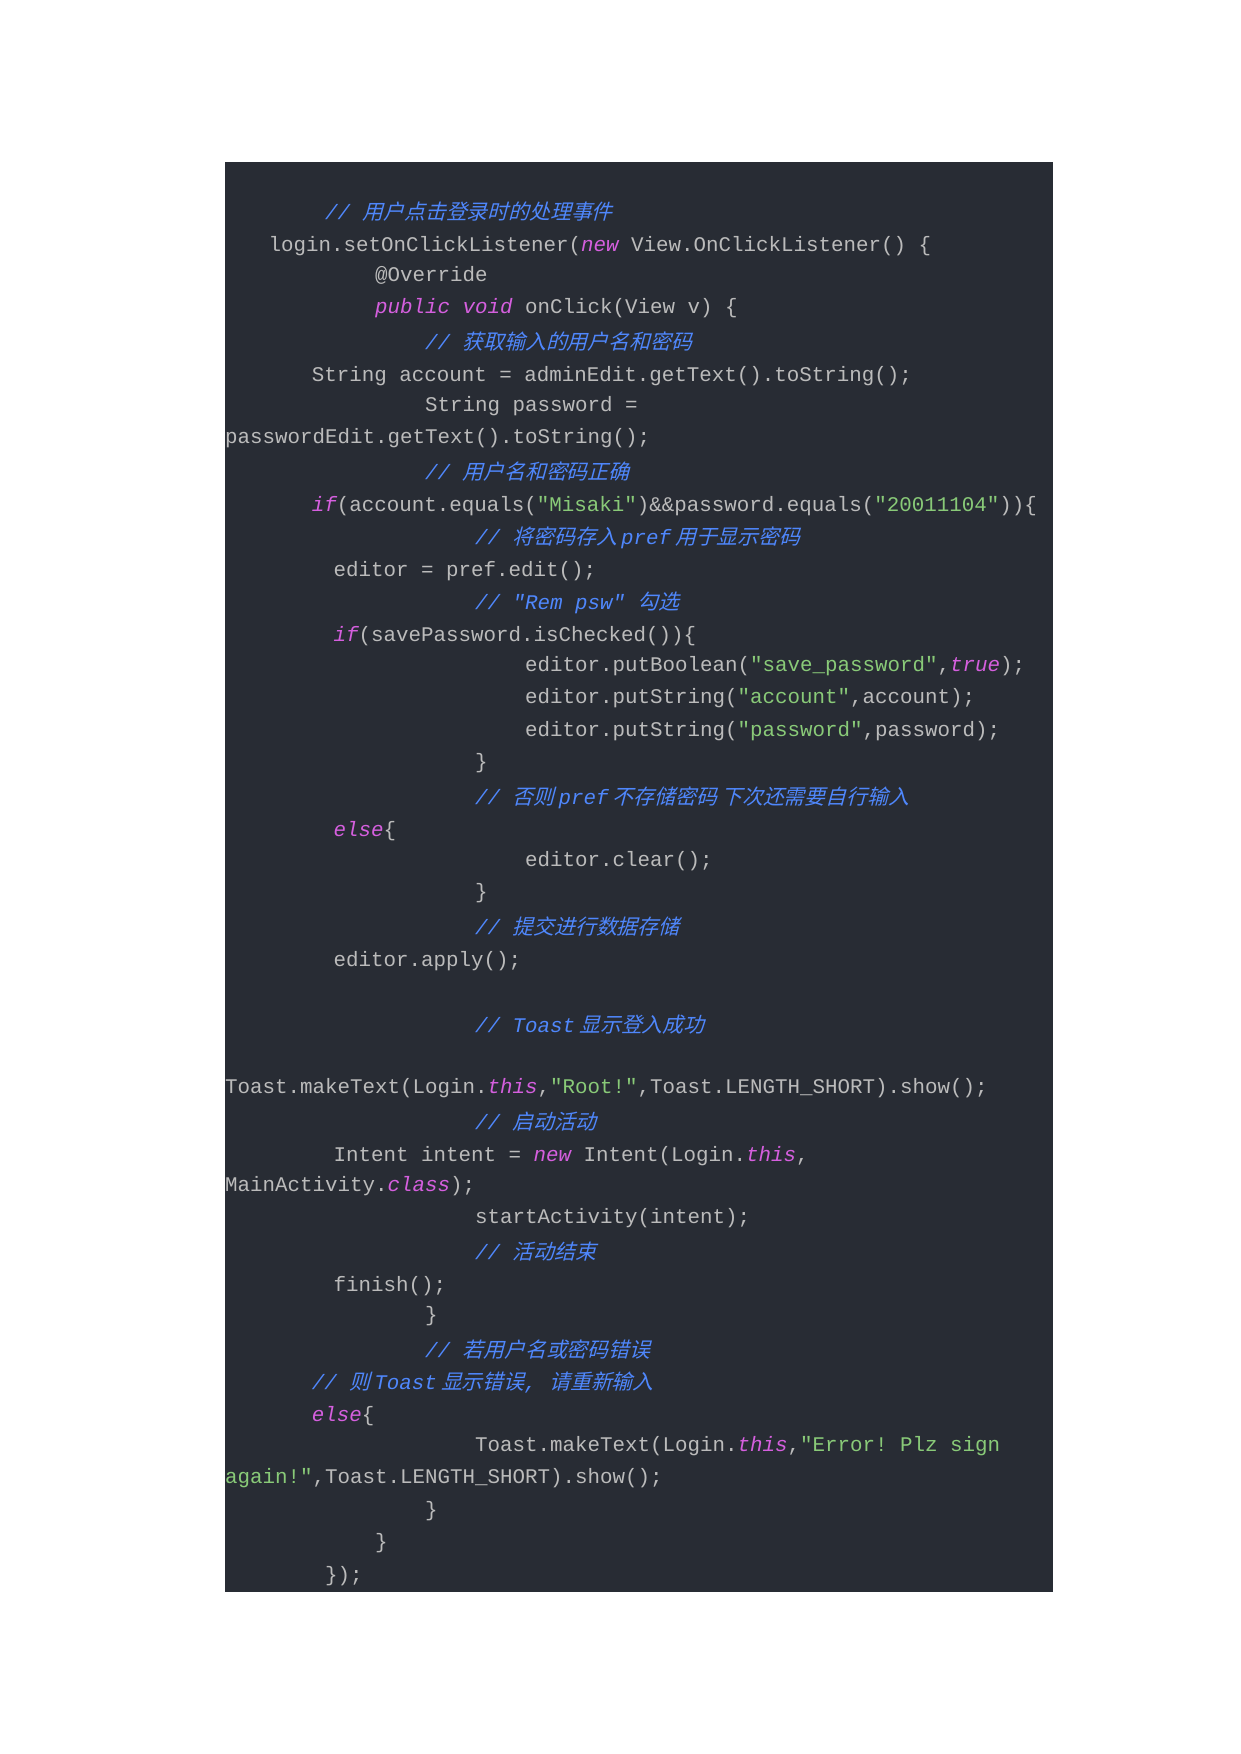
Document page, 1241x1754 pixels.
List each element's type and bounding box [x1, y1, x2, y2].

list [225, 162, 1053, 1592]
